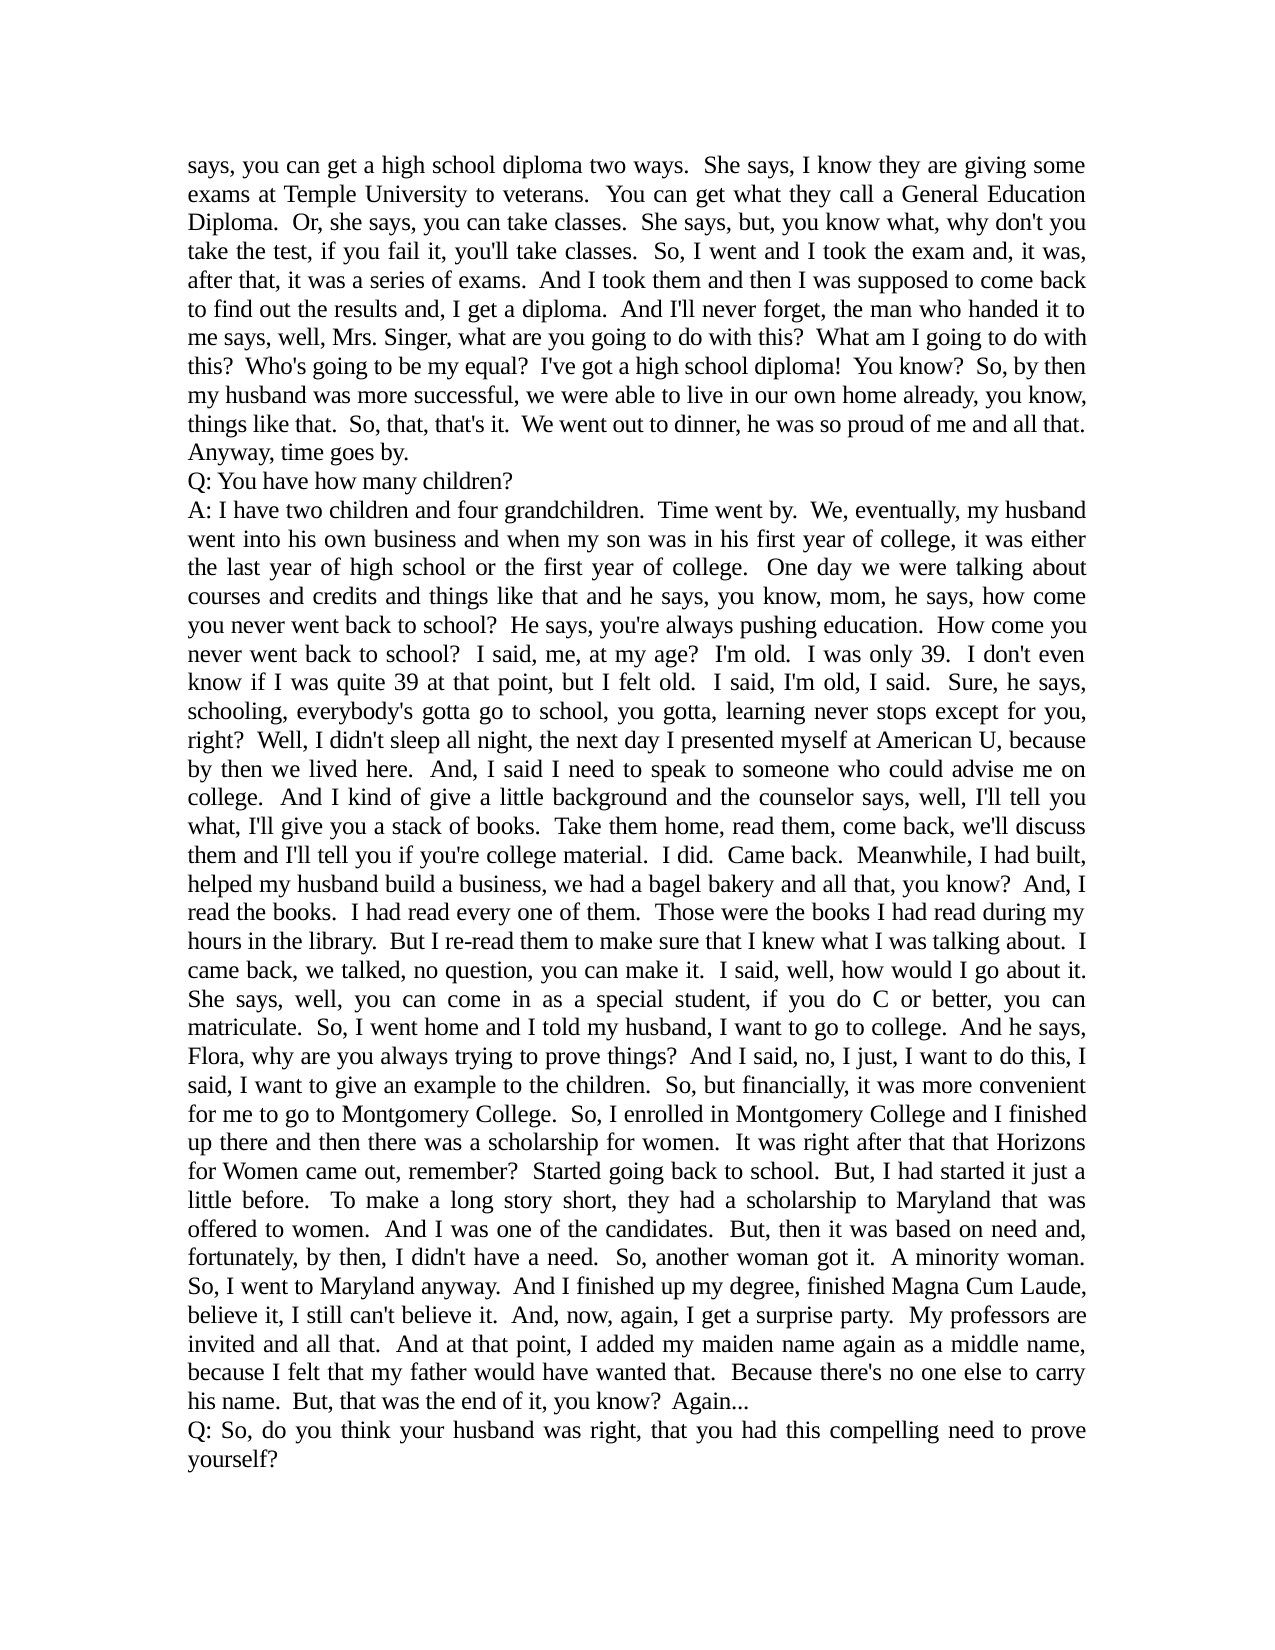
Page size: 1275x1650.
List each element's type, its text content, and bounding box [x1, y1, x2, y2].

text Q: You have how many children? [187, 466, 1087, 495]
text Q: So, do you think your husband was right, that you had this compelling need to prove yourself? [187, 1415, 1087, 1472]
text A: I have two children and four grandchildren. Time went by. We, eventually, my husband went into his own business and when my son was in his first year of college, it was either the last year of high school or the first year of college. One day we were talking about courses and credits and things like that and he says, you know, mom, he says, how come you never went back to school? He says, you're always pushing education. How come you never went back to school? I said, me, at my age? I'm old. I was only 39. I don't even know if I was quite 39 at that point, but I felt old. I said, I'm old, I said. Sure, he says, schooling, everybody's gotta go to school, you gotta, learning never stops except for you, right? Well, I didn't sleep all night, the next day I presented myself at American U, because by then we lived here. And, I said I need to speak to someone who could advise me on college. And I kind of give a little background and the counselor says, well, I'll tell you what, I'll give you a stack of books. Take them home, read them, come back, we'll discuss them and I'll tell you if you're college material. I did. Came back. Meanwhile, I had built, helped my husband build a business, we had a bagel bakery and all that, you know? And, I read the books. I had read every one of them. Those were the books I had read during my hours in the library. But I re-read them to make sure that I knew what I was talking about. I came back, we talked, no question, you can make it. I said, well, how would I go about it. She says, well, you can come in as a special student, if you do C or better, you can matriculate. So, I went home and I told my husband, I want to go to college. And he says, Flora, why are you always trying to prove things? And I said, no, I just, I want to do this, I said, I want to give an example to the children. So, but financially, it was more convenient for me to go to Montgomery College. So, I enrolled in Montgomery College and I finished up there and then there was a scholarship for women. It was right after that that Horizons for Women came out, remember? Started going back to school. But, I had started it just a little before. To make a long story short, they had a scholarship to Maryland that was offered to women. And I was one of the candidates. But, then it was based on need and, fortunately, by then, I didn't have a need. So, another woman got it. A minority woman. So, I went to Maryland anyway. And I finished up my degree, finished Magna Cum Laude, believe it, I still can't believe it. And, now, again, I get a surprise party. My professors are invited and all that. And at that point, I added my maiden name again as a middle name, because I felt that my father would have wanted that. Because there's no one else to carry his name. But, that was the end of it, you know? Again... [187, 495, 1087, 1415]
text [187, 150, 1087, 466]
